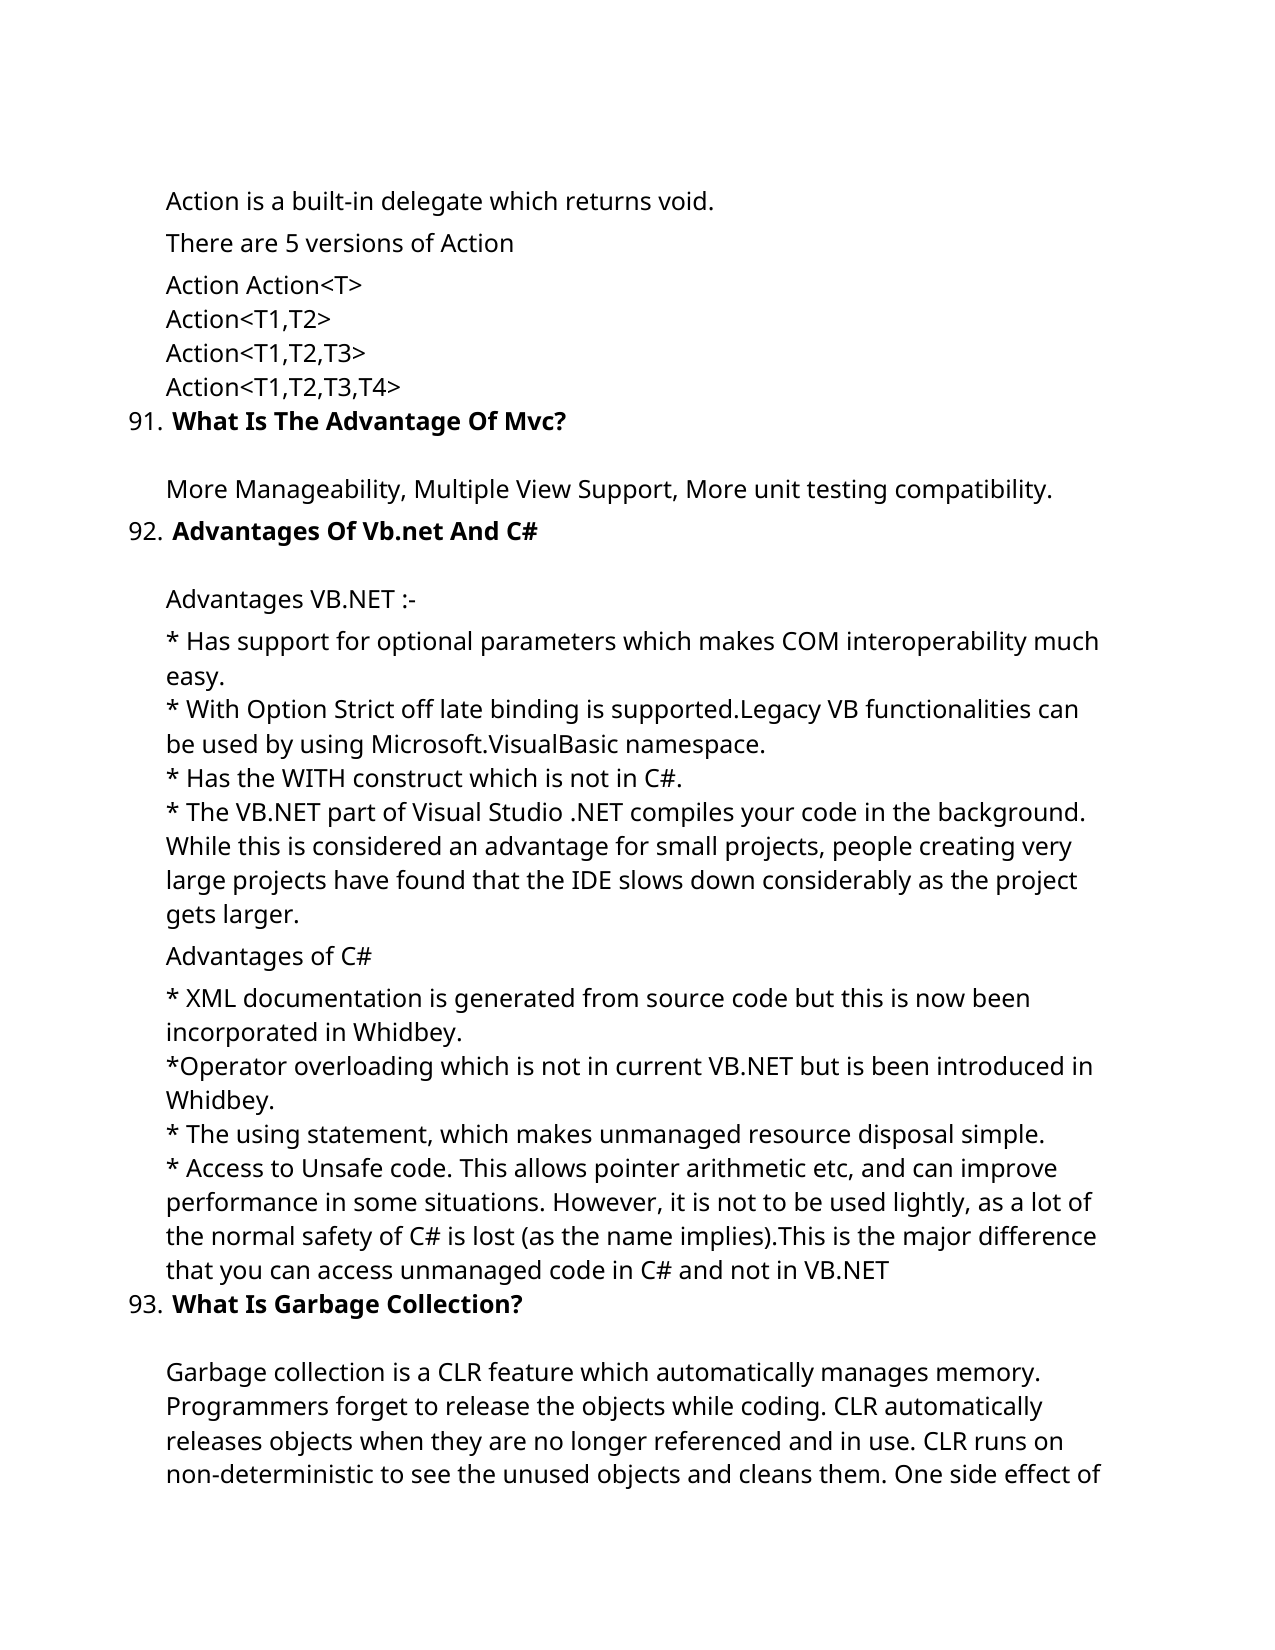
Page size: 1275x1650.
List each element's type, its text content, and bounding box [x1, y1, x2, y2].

text * Has support for optional parameters which makes COM interoperability much easy. * With Option Strict off late binding is supported.Legacy VB functionalities can be used by using Microsoft.VisualBasic namespace. * Has the WITH construct which is not in C#. * The VB.NET part of Visual Studio .NET compiles your code in the background. [166, 624, 1109, 828]
list Advantages Of Vb.net And C# [128, 514, 1109, 548]
text Advantages VB.NET :- [166, 582, 1109, 616]
list What Is The Advantage Of Mvc? [128, 404, 1109, 438]
text Advantages of C# [166, 938, 1109, 972]
text * XML documentation is generated from source code but this is now been incorporated in Whidbey. *Operator overloading which is not in current VB.NET but is been introduced in Whidbey. * The using statement, which makes unmanaged resource disposal simple. * Access to Unsafe code. This allows pointer arithmetic etc, and can improve performance in some situations. However, it is not to be used lightly, as a lot of the normal safety of C# is lost (as the name implies).This is the major difference that you can access unmanaged code in C# and not in VB.NET [166, 980, 1109, 1287]
text More Manageability, Multiple View Support, More unit testing compatibility. [166, 472, 1109, 506]
text Action is a built-in delegate which returns void. [166, 184, 1109, 218]
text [166, 1355, 1109, 1491]
text Action Action<T> Action<T1,T2> Action<T1,T2,T3> Action<T1,T2,T3,T4> [166, 268, 1109, 404]
text There are 5 versions of Action [166, 226, 1109, 260]
text While this is considered an advantage for small projects, people creating very large projects have found that the IDE slows down considerably as the project gets larger. [166, 828, 1109, 931]
list What Is Garbage Collection? [128, 1287, 1109, 1321]
